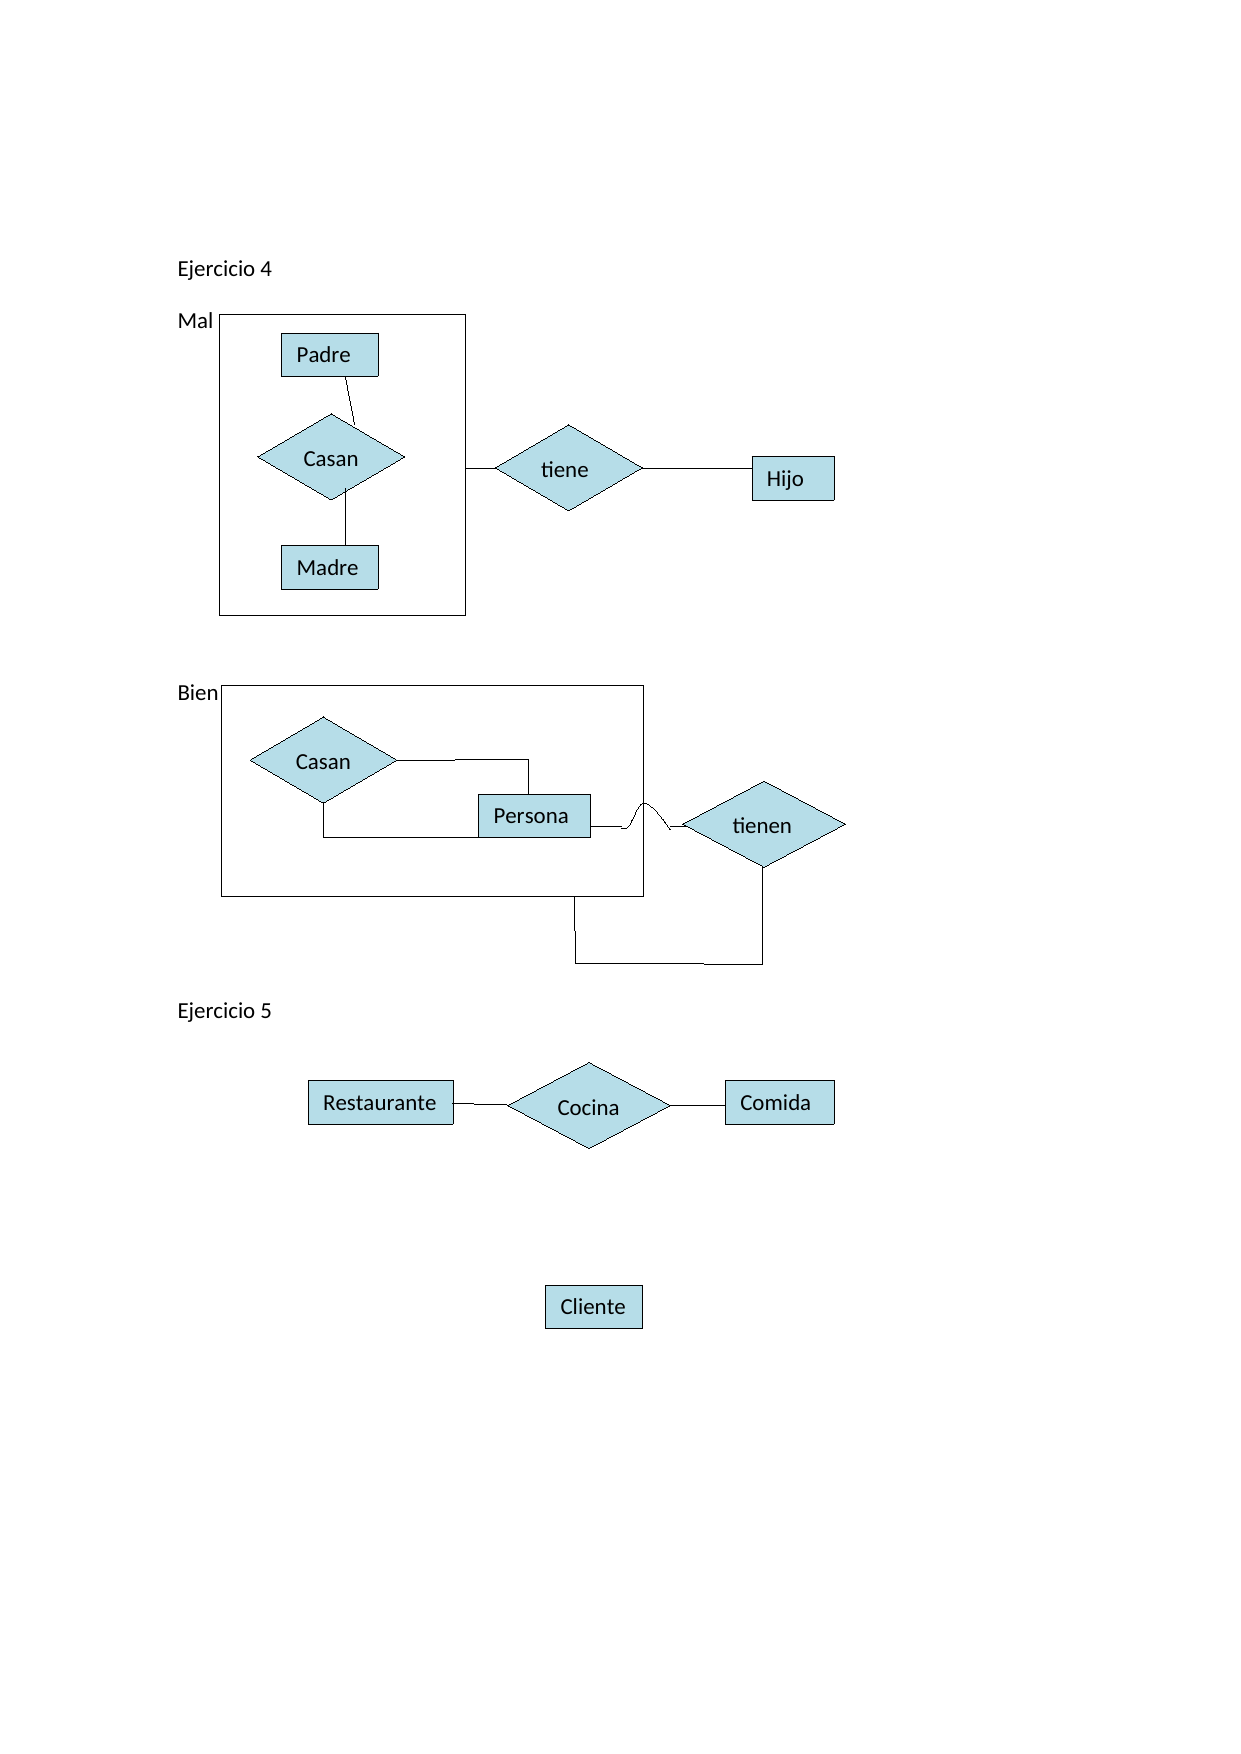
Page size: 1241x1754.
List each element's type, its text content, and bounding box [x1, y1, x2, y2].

text Ejercicio 4 [177, 254, 1063, 282]
text Bien [177, 678, 1063, 706]
text Mal [177, 307, 1063, 335]
text Ejercicio 5 [177, 996, 1063, 1024]
